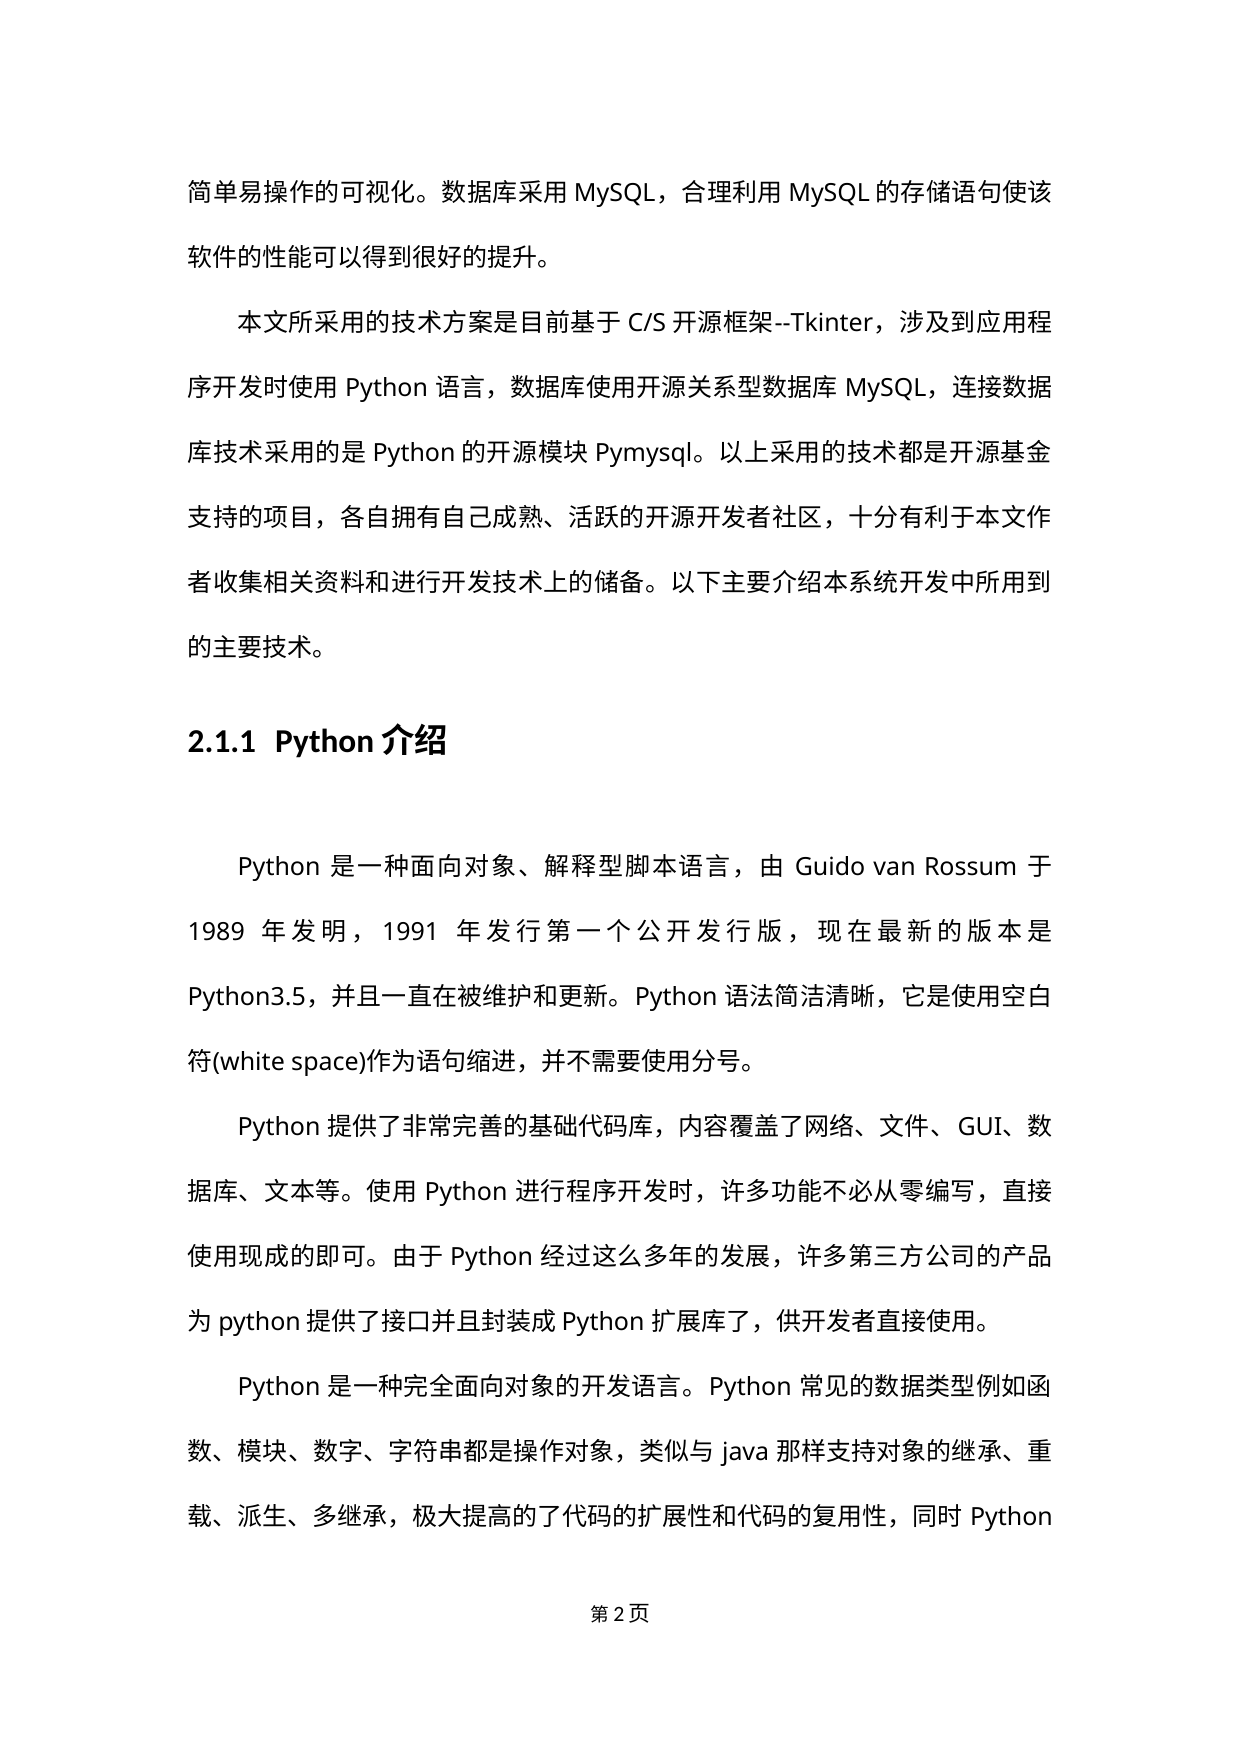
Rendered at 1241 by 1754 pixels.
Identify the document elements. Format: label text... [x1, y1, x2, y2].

text Python 提供了非常完善的基础代码库，内容覆盖了网络、文件、GUI、数据库、文本等。使用 Python 进行程序开发时，许多功能不必从零编写，直接使用现成的即可。由于 Python 经过这么多年的发展，许多第三方公司的产品为 python提供了接口并且封装成 Python 扩展库了，供开发者直接使用。 [187, 1092, 1053, 1352]
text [187, 158, 1053, 288]
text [187, 1352, 1053, 1547]
subtitle 2.1.1 Python介绍 [187, 705, 1053, 770]
text 本文所采用的技术方案是目前基于C/S开源框架--Tkinter，涉及到应用程序开发时使用 Python 语言，数据库使用开源关系型数据库 MySQL，连接数据库技术采用的是Python的开源模块Pymysql。以上采用的技术都是开源基金支持的项目，各自拥有自己成熟、活跃的开源开发者社区，十分有利于本文作者收集相关资料和进行开发技术上的储备。以下主要介绍本系统开发中所用到的主要技术。 [187, 288, 1053, 678]
text Python 是一种面向对象、解释型脚本语言，由 Guido van Rossum 于 1989 年发明，1991 年发行第一个公开发行版，现在最新的版本是 Python3.5，并且一直在被维护和更新。Python 语法简洁清晰，它是使用空白符(white space)作为语句缩进，并不需要使用分号。 [187, 832, 1053, 1092]
